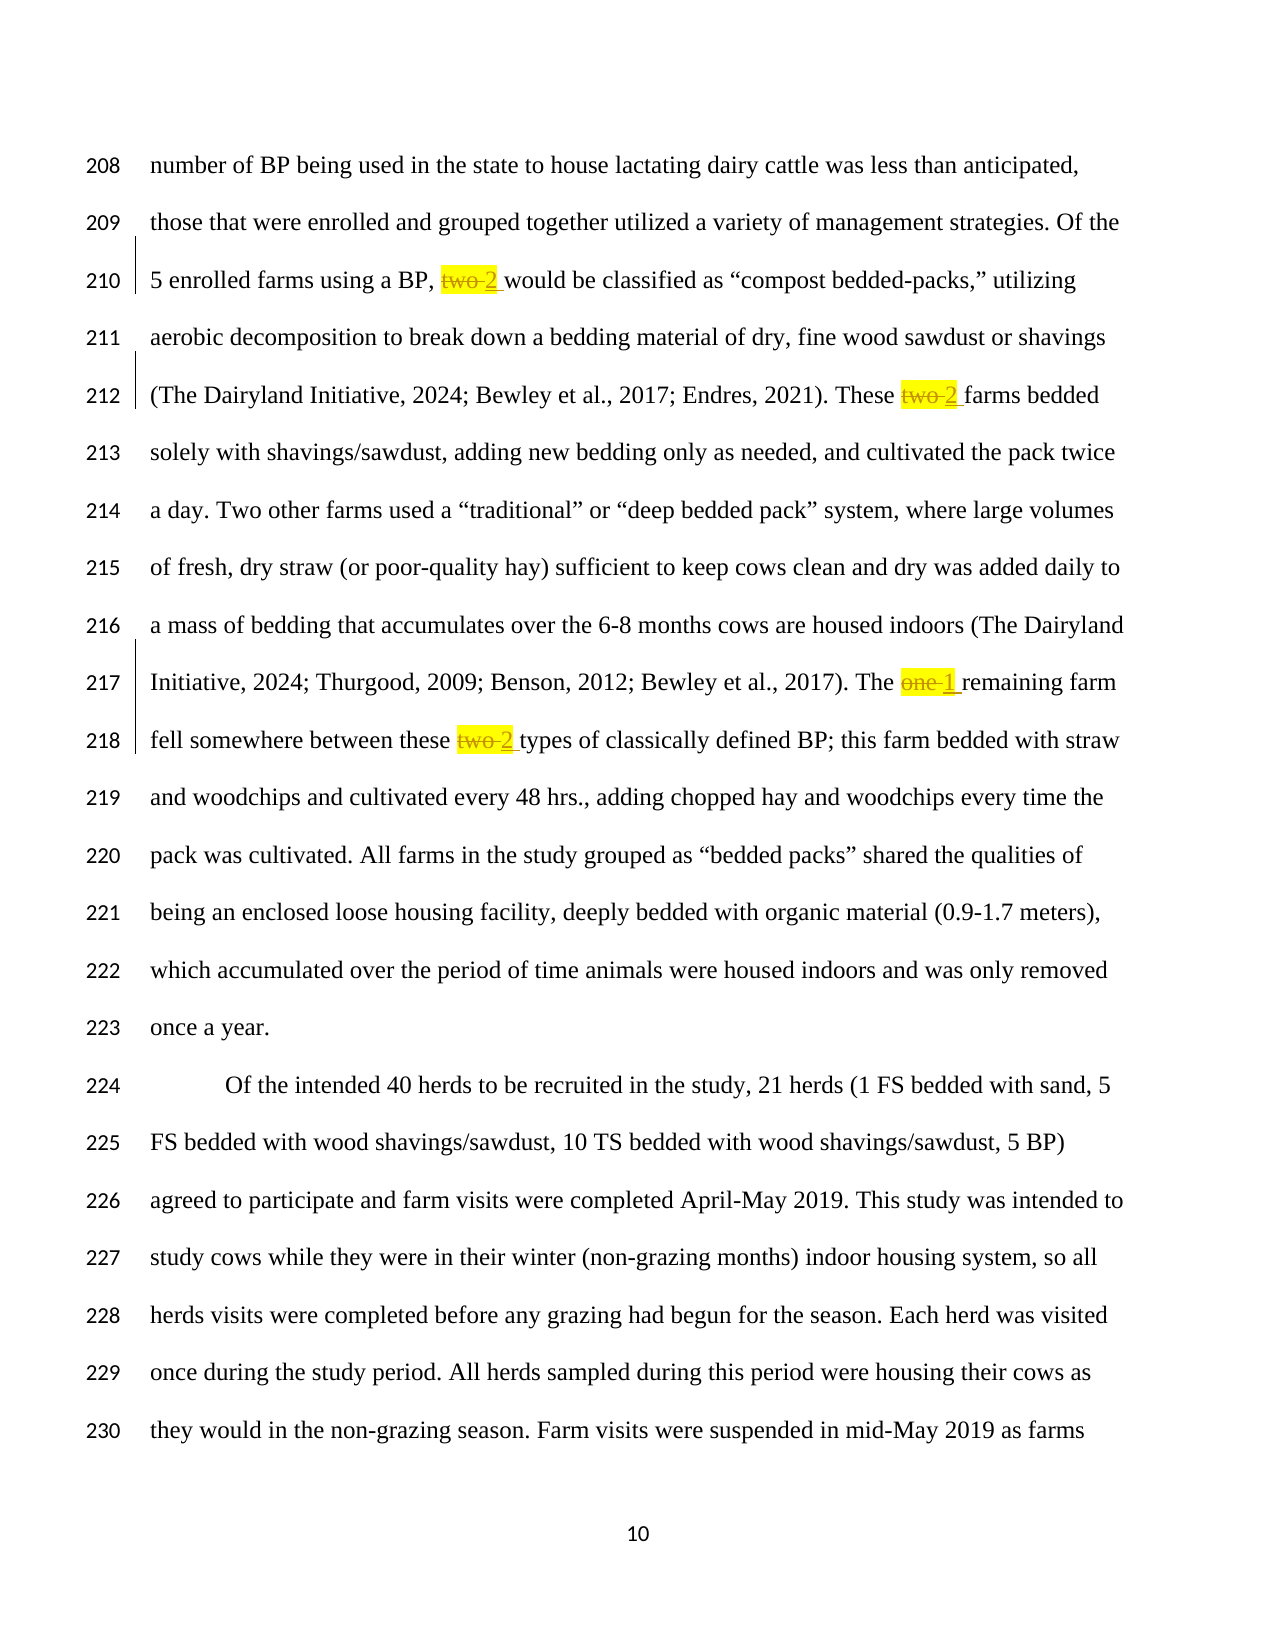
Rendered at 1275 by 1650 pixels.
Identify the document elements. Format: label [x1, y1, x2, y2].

text [150, 150, 1125, 1041]
text [150, 1070, 1125, 1444]
